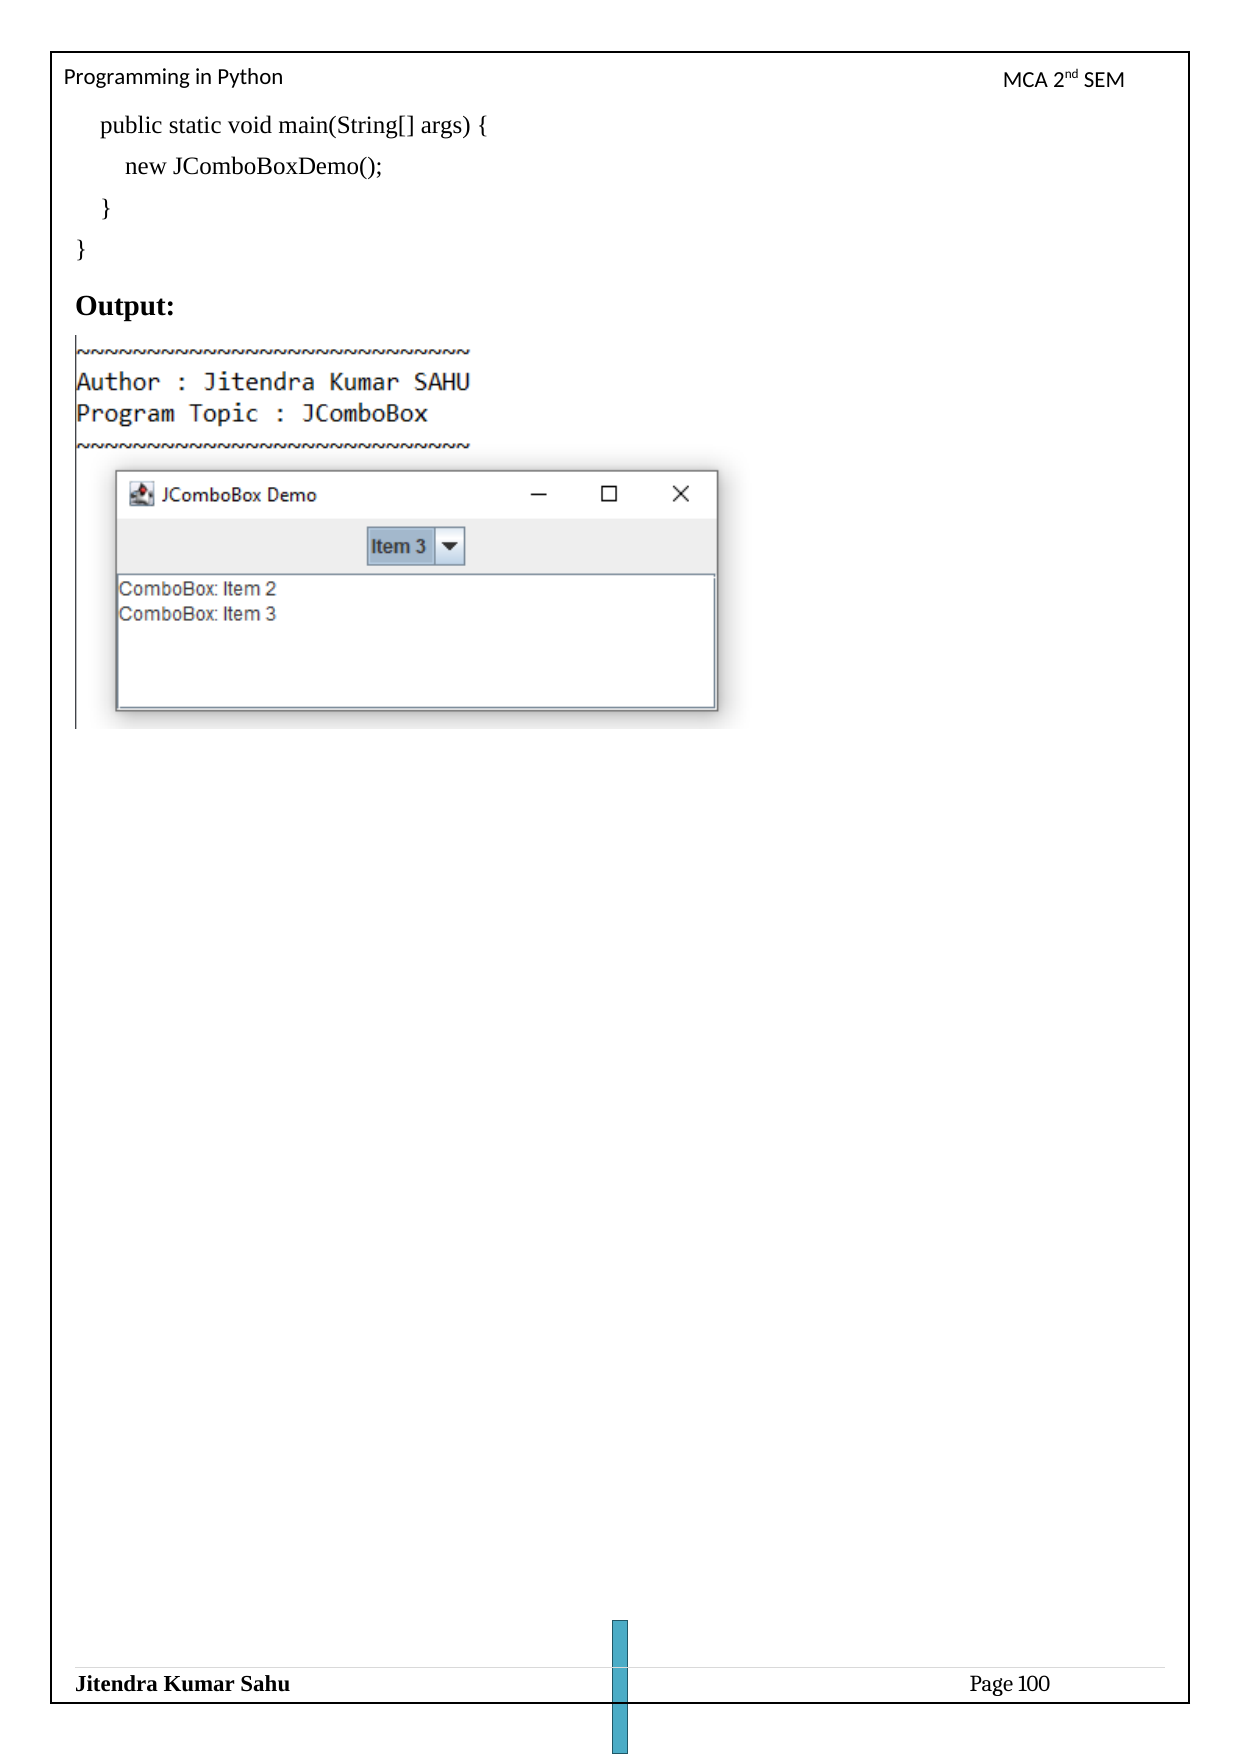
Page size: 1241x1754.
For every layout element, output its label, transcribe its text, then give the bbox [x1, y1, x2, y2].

text new JComboBoxDemo(); [75, 151, 1165, 180]
text } [75, 193, 1165, 222]
picture [75, 335, 814, 729]
text } [75, 234, 1165, 263]
text public static void main(String[] args) { [75, 110, 1165, 139]
text Output: [75, 288, 1165, 322]
